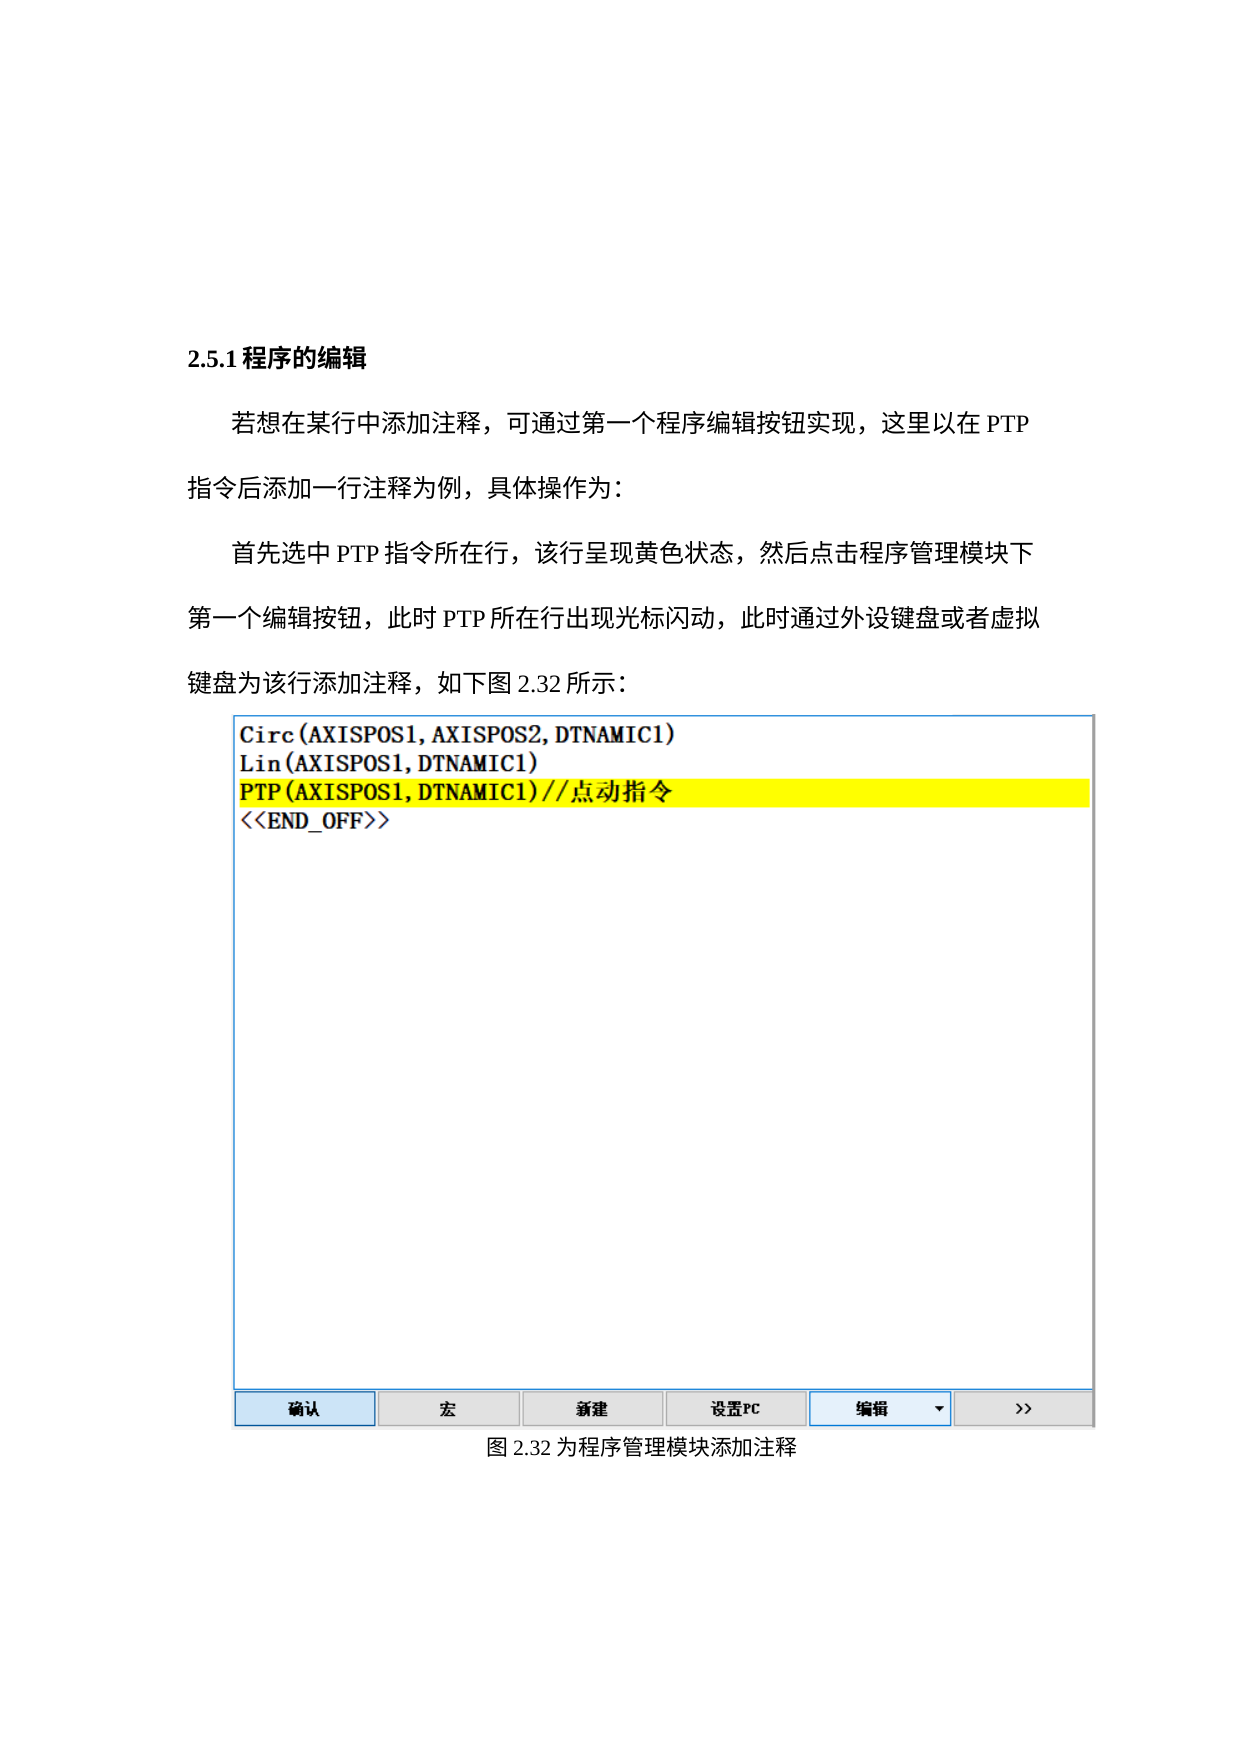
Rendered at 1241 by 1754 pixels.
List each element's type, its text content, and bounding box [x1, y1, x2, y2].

list 首先选中PTP指令所在行，该行呈现黄色状态，然后点击程序管理模块下第一个编辑按钮，此时PTP所在行出现光标闪动，此时通过外设键盘或者虚拟键盘为该行添加注释，如下图2.32所示： [187, 519, 1053, 714]
list 2.5.1程序的编辑 [187, 324, 1053, 389]
text 图2.32 为程序管理模块添加注释 [187, 1429, 1053, 1462]
picture [231, 714, 1096, 1430]
list 若想在某行中添加注释，可通过第一个程序编辑按钮实现，这里以在PTP指令后添加一行注释为例，具体操作为： [187, 389, 1053, 519]
